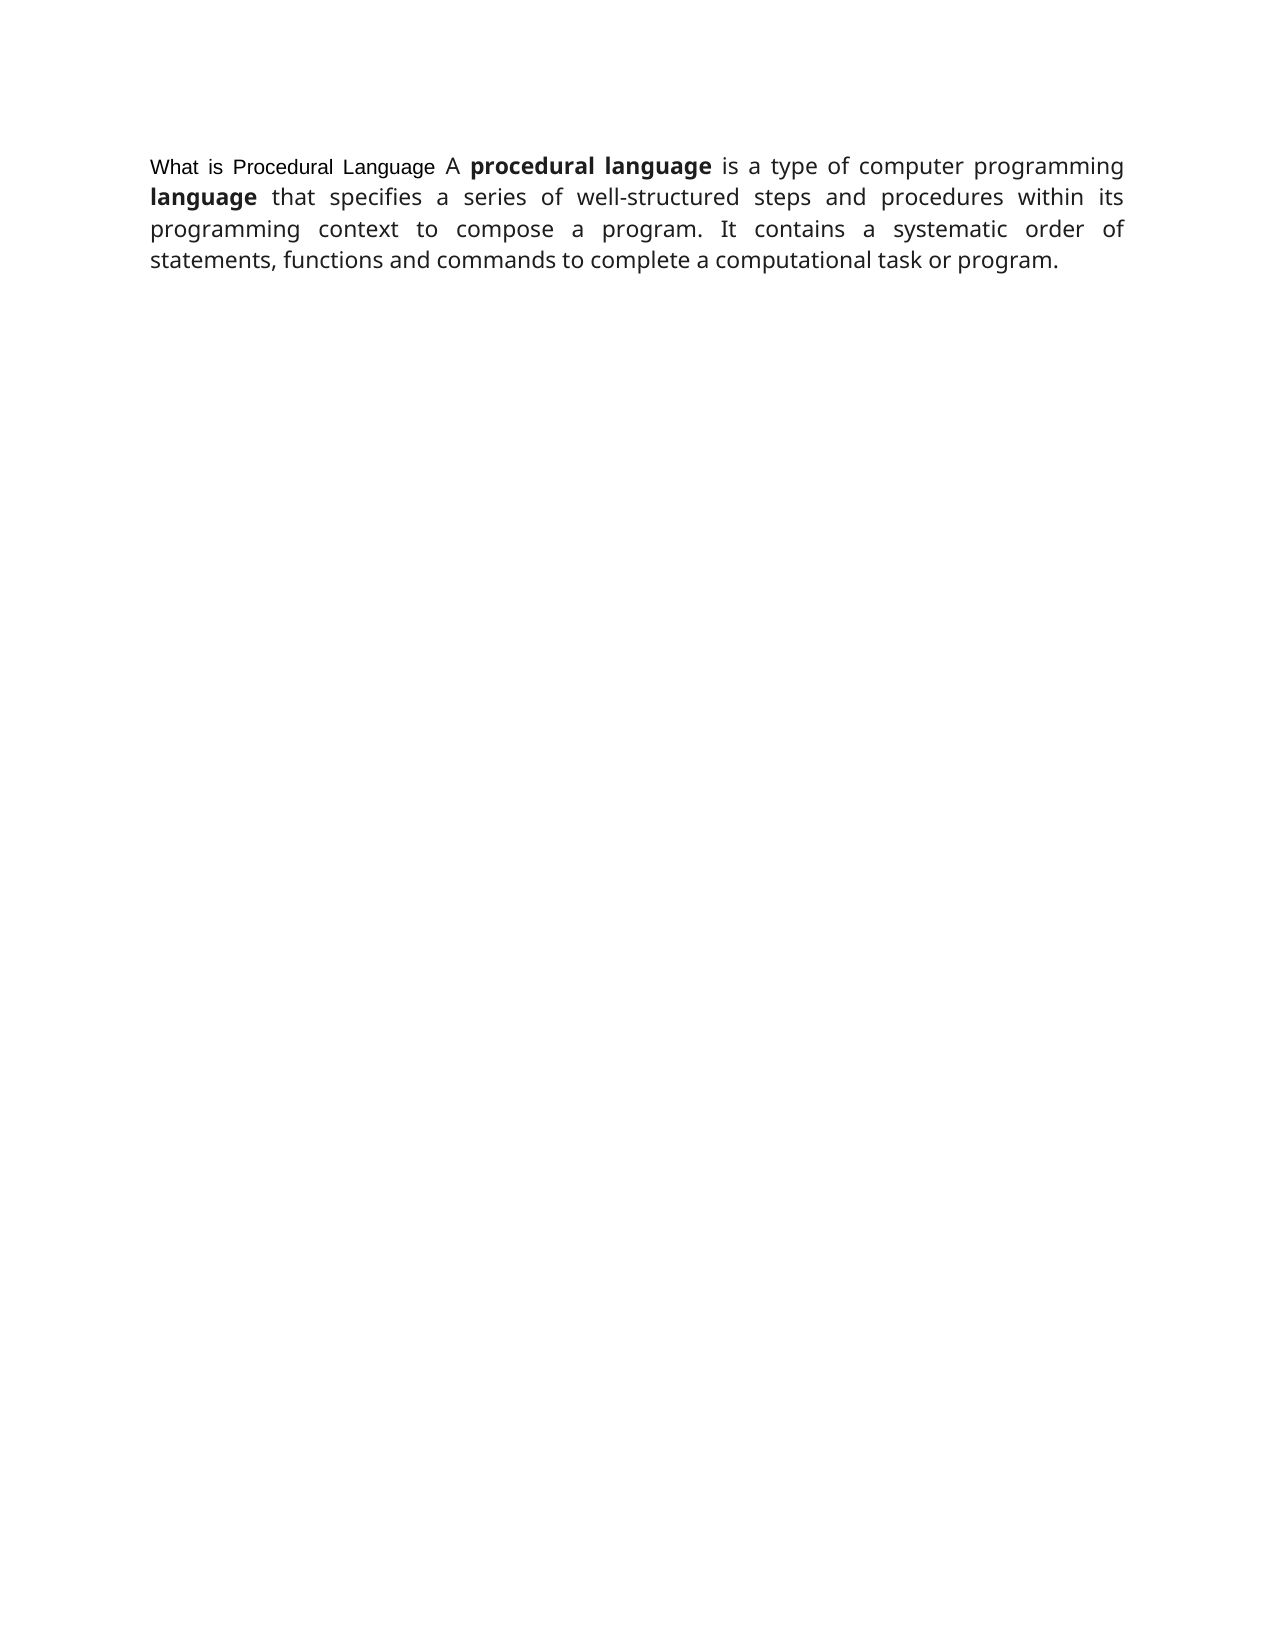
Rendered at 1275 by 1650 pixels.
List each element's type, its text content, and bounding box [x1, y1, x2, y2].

text What is Procedural Language A procedural language is a type of computer programming language that specifies a series of well-structured steps and procedures within its programming context to compose a program. It contains a systematic order of statements, functions and commands to complete a computational task or program. [150, 150, 1125, 275]
